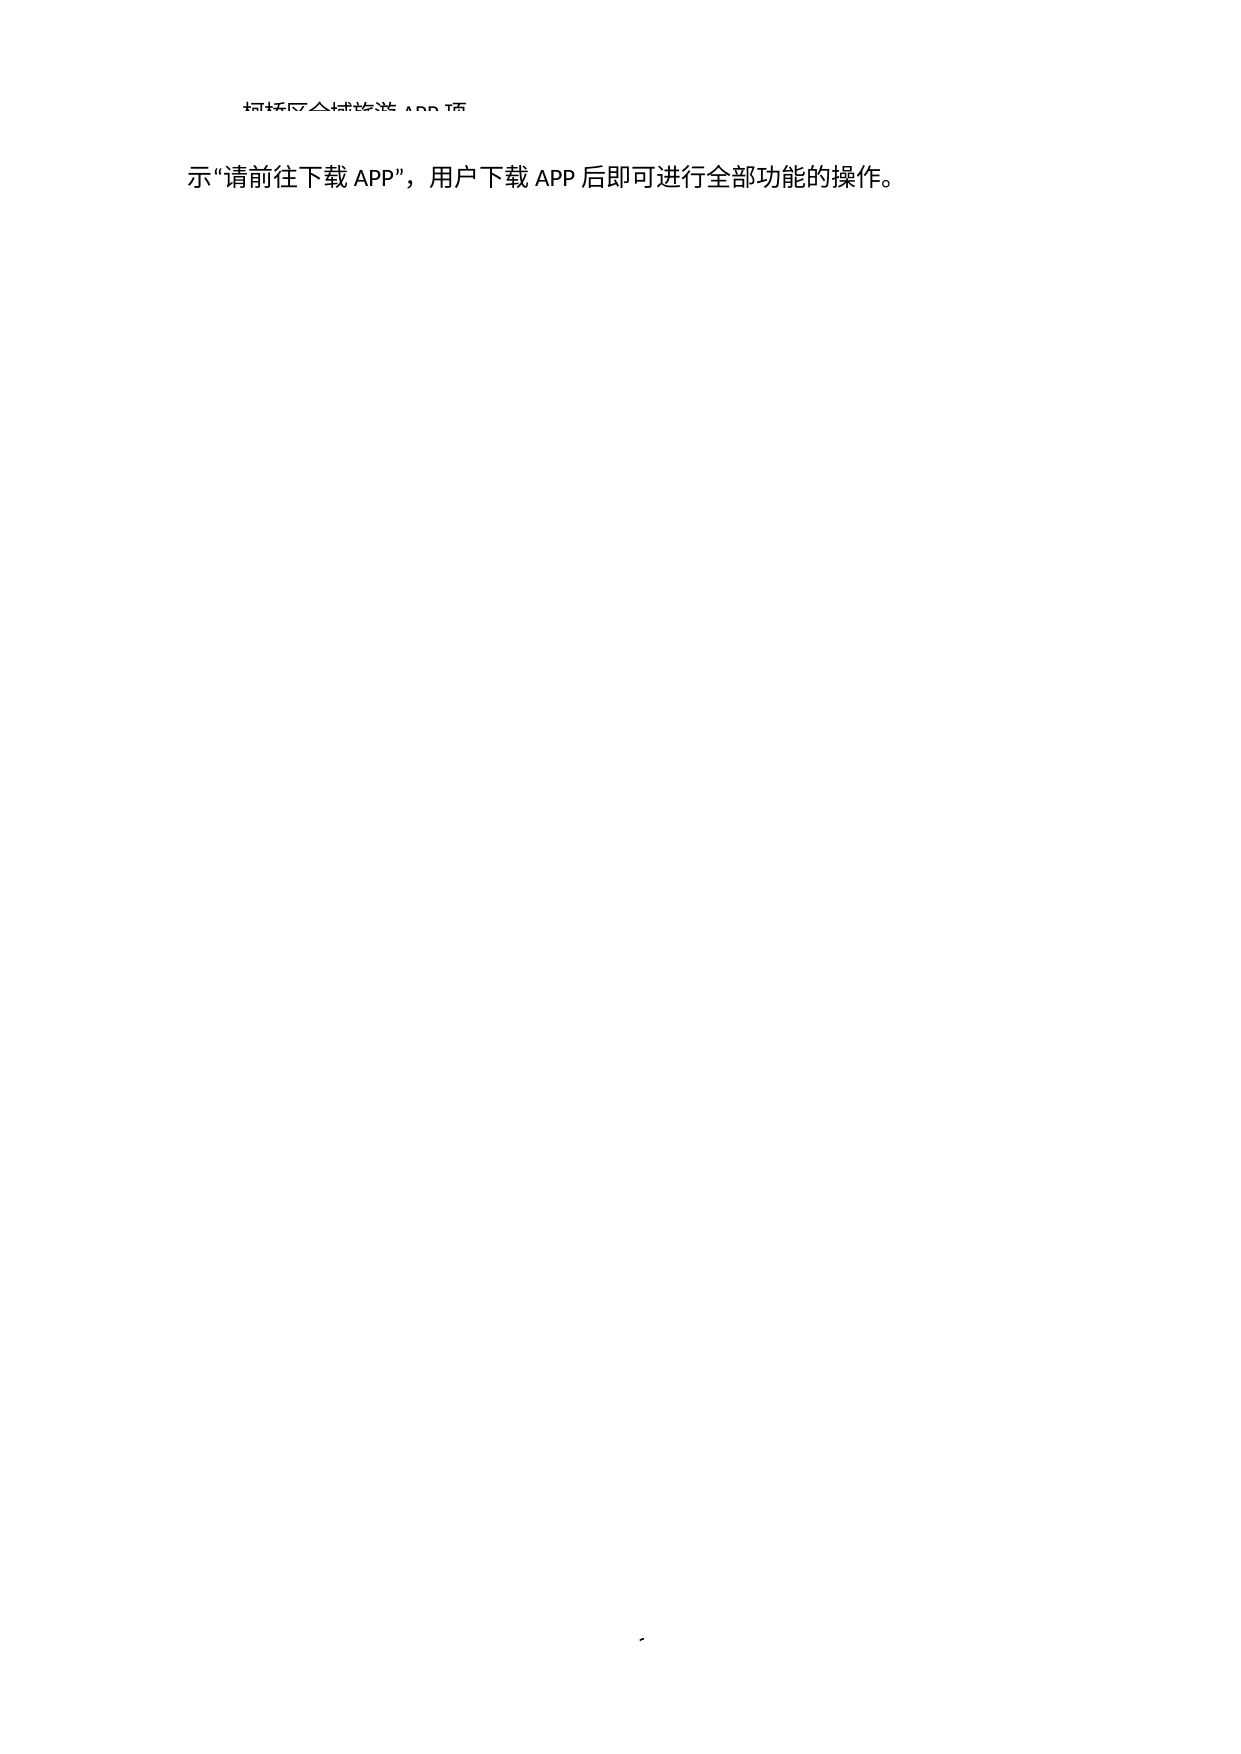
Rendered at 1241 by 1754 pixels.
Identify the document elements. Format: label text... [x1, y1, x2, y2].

text 示“请前往下载 APP”，用户下载 APP 后即可进行全部功能的操作。 [187, 157, 1161, 193]
